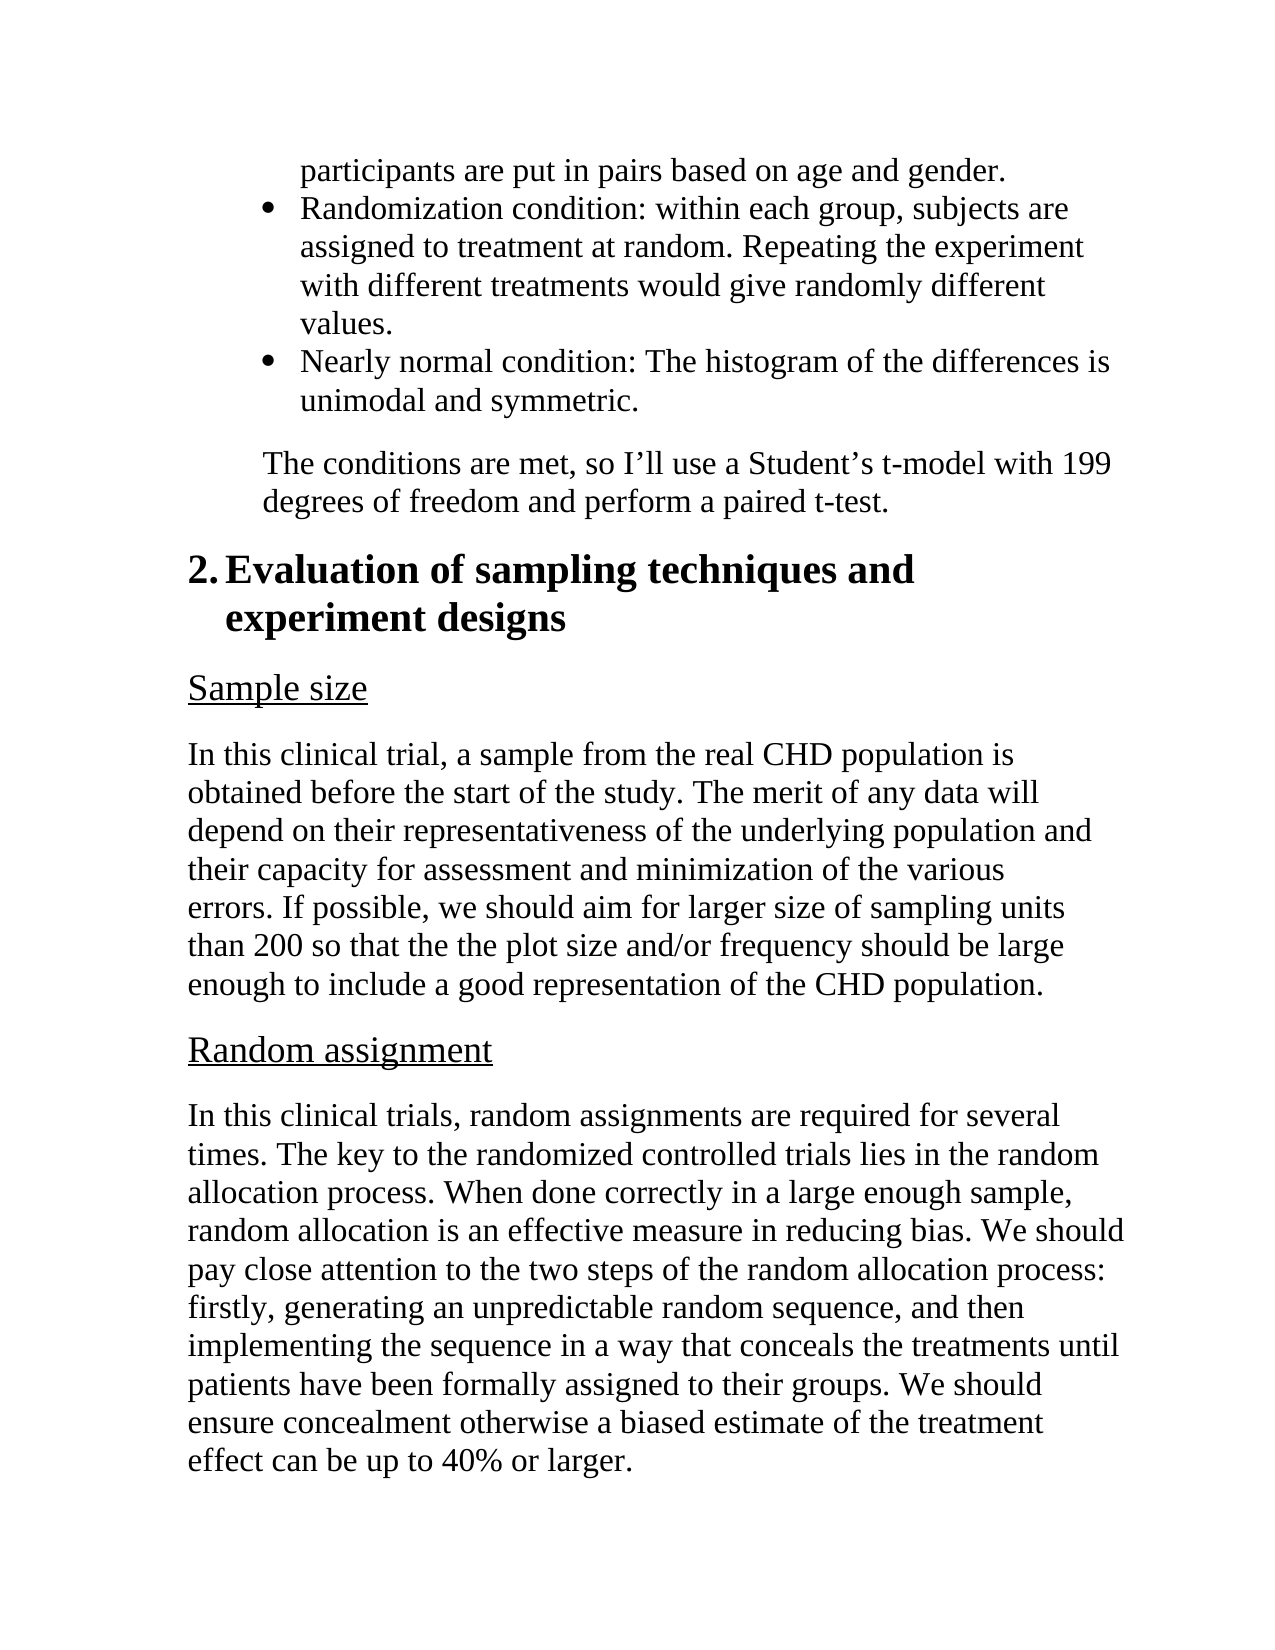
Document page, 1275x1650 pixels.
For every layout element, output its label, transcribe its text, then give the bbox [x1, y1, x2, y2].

text In this clinical trials, random assignments are required for several times. The key to the randomized controlled trials lies in the random allocation process. When done correctly in a large enough sample, random allocation is an effective measure in reducing bias. We should pay close attention to the two steps of the random allocation process: firstly, generating an unpredictable random sequence, and then implementing the sequence in a way that conceals the treatments until patients have been formally assigned to their groups. We should ensure concealment otherwise a biased estimate of the treatment effect can be up to 40% or larger. [187, 1095, 1125, 1479]
text The conditions are met, so I’ll use a Student’s t-model with 199 degrees of freedom and perform a paired t-test. [262, 443, 1125, 520]
text In this clinical trial, a sample from the real CHD population is obtained before the start of the study. The merit of any data will depend on their representativeness of the underlying population and their capacity for assessment and minimization of the various errors. If possible, we should aim for larger size of sampling units than 200 so that the the plot size and/or frequency should be large enough to include a good representation of the CHD population. [187, 734, 1125, 1002]
list Nearly normal condition: The histogram of the differences is unimodal and symmetric. [262, 342, 1125, 418]
list Randomization condition: within each group, subjects are assigned to treatment at random. Repeating the experiment with different treatments would give randomly different values. [262, 188, 1125, 342]
list Evaluation of sampling techniques and experiment designs [187, 545, 1125, 641]
text Sample size [187, 666, 1125, 709]
text Random assignment [187, 1027, 1125, 1070]
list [262, 150, 1125, 188]
